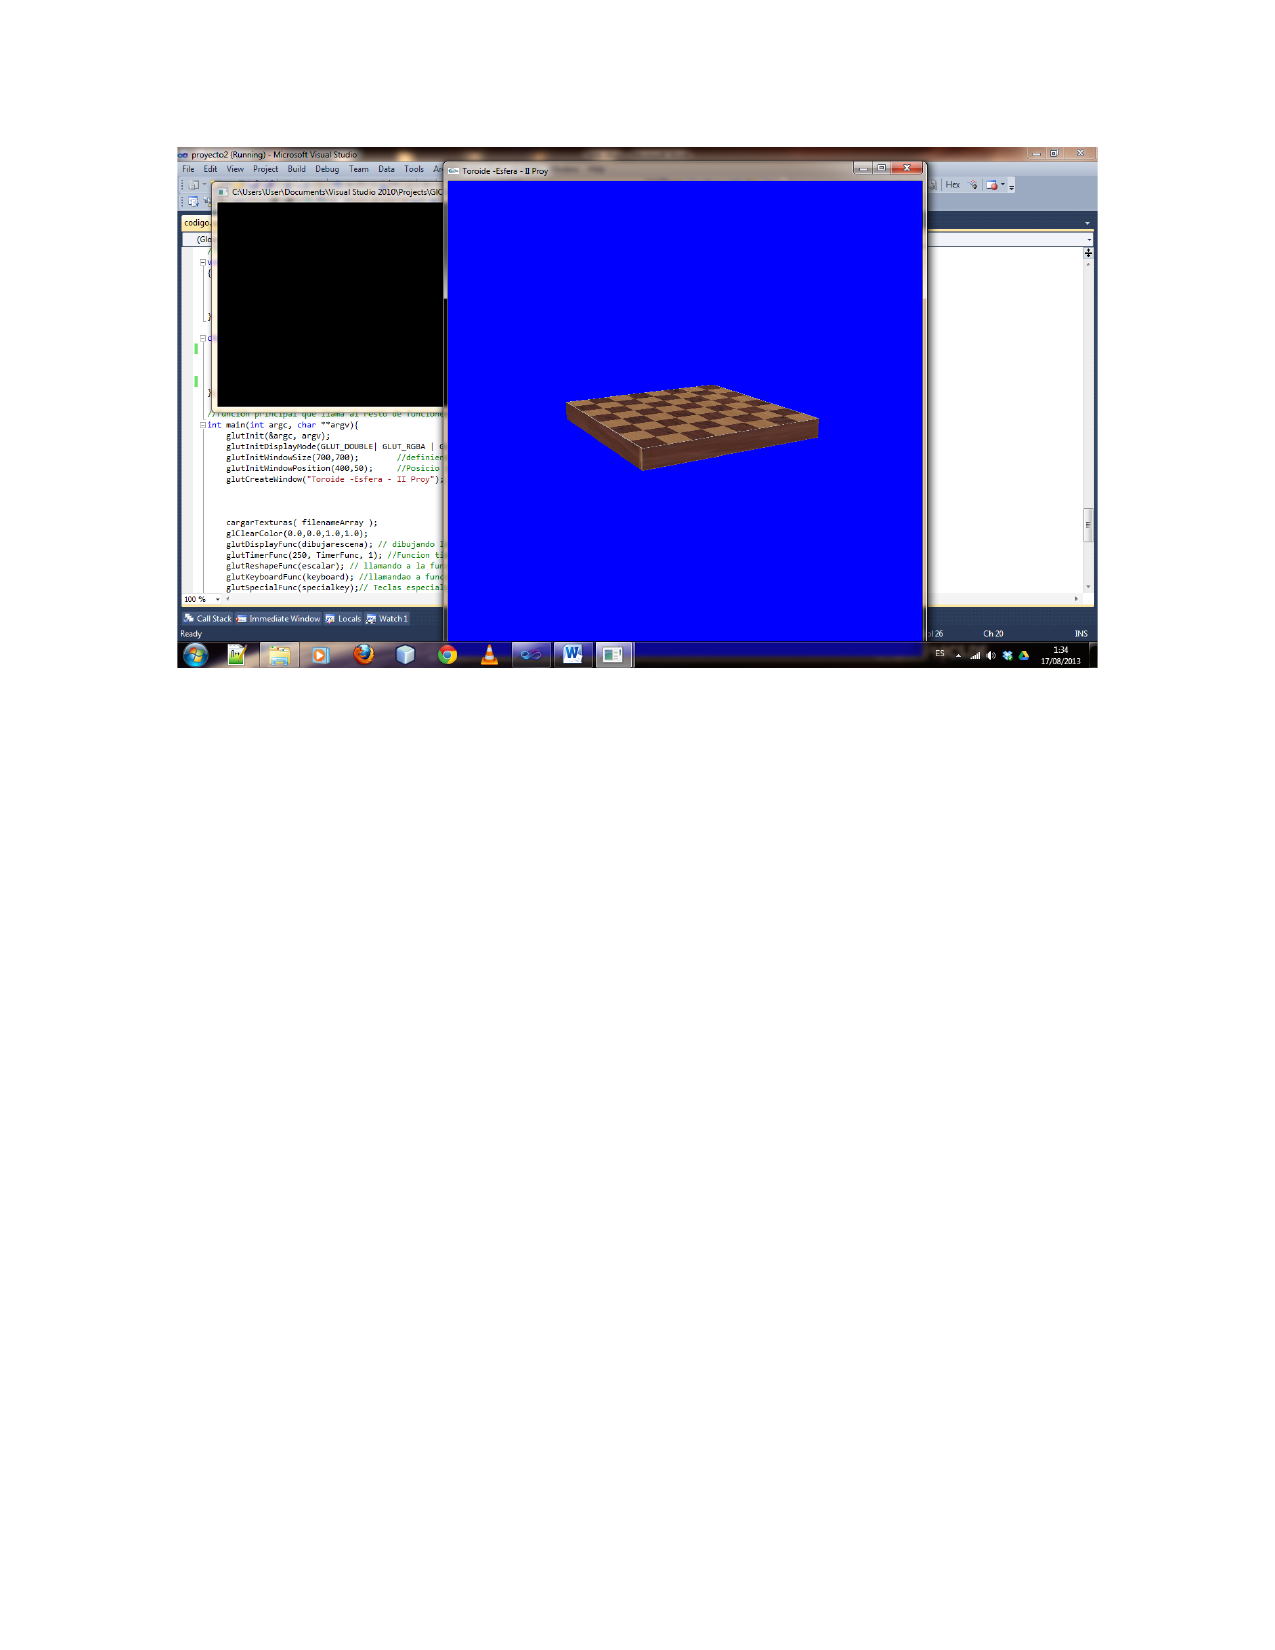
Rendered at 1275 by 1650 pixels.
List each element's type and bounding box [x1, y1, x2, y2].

picture [177, 147, 1098, 668]
